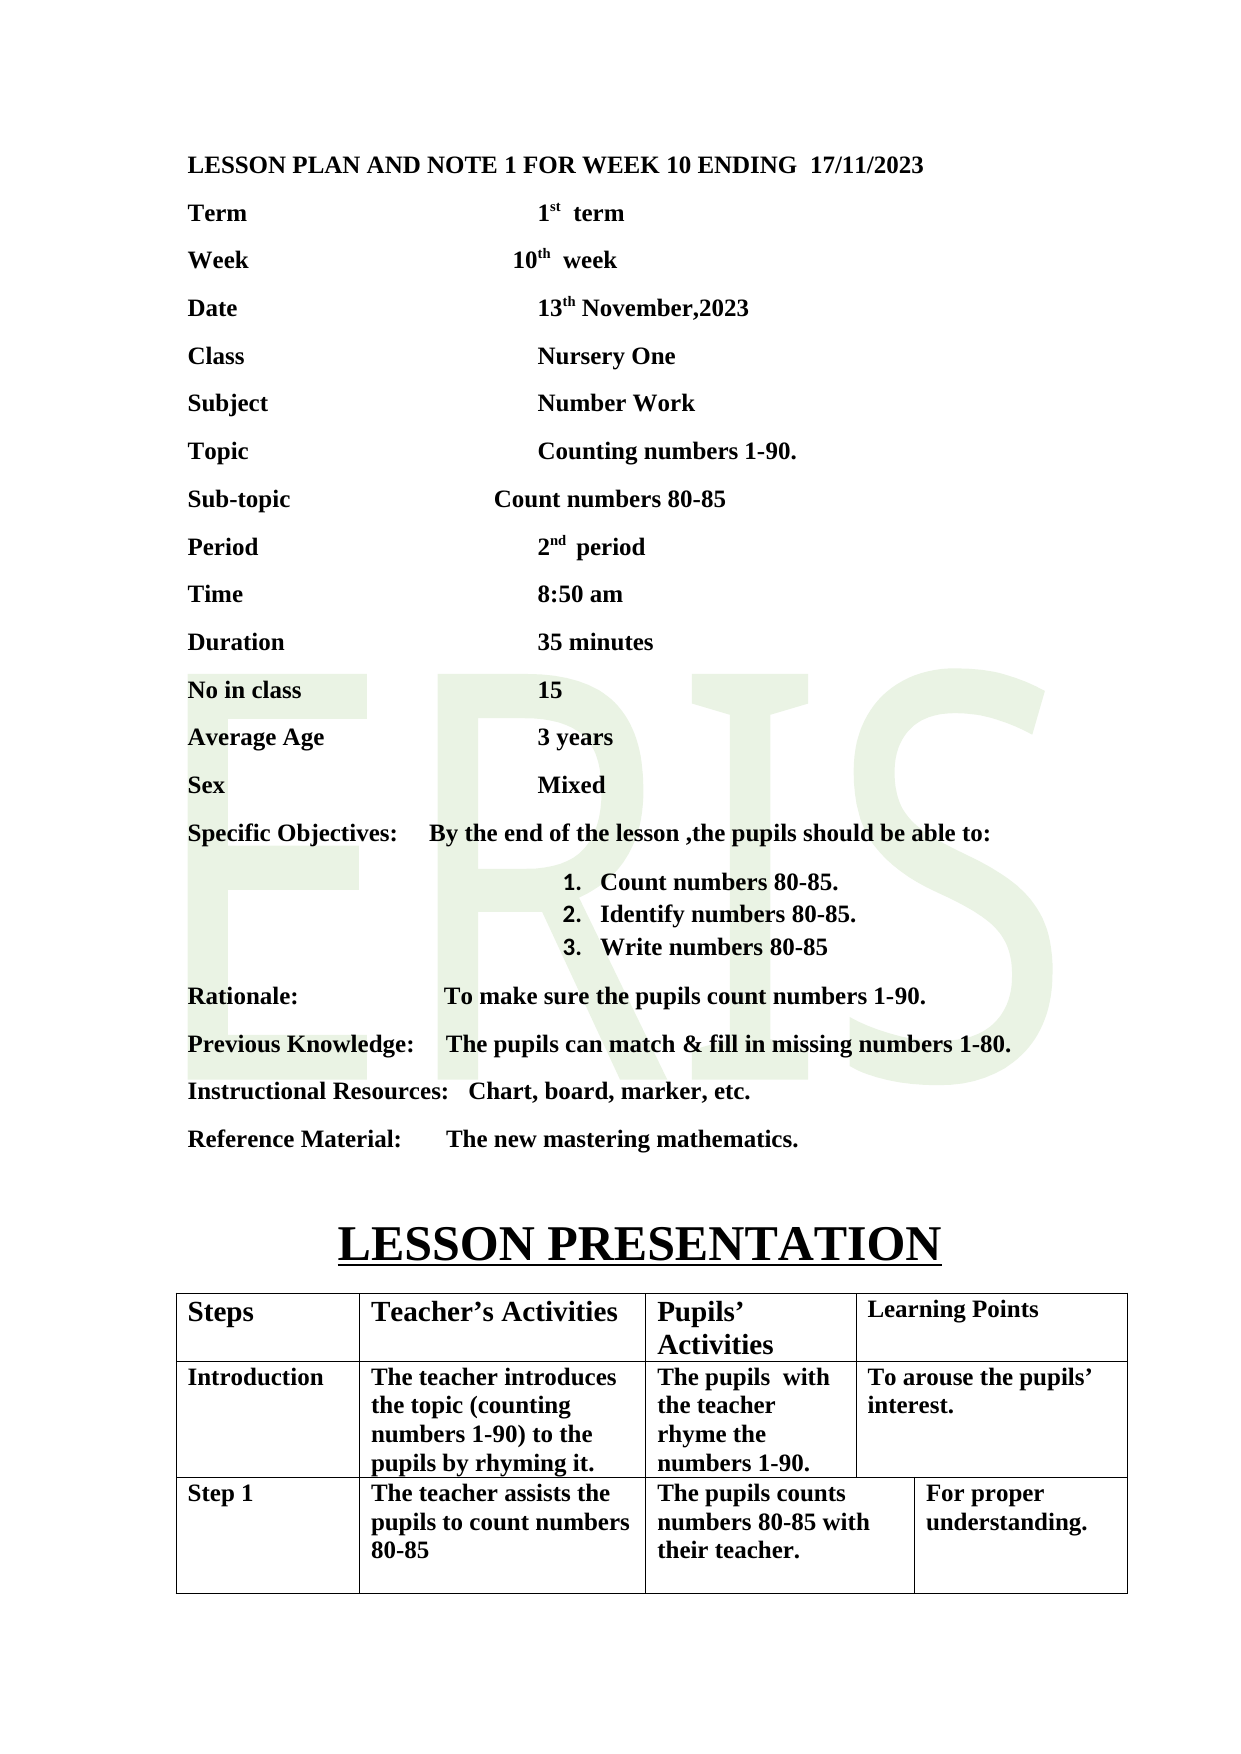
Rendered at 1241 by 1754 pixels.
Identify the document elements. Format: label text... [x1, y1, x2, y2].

text Period 2nd period [187, 532, 1053, 560]
text Average Age 3 years [187, 722, 1053, 751]
text Duration 35 minutes [187, 627, 1053, 656]
text Term 1st term [187, 198, 1053, 226]
text Rationale: To make sure the pupils count numbers 1-90. [187, 981, 1053, 1010]
text Previous Knowledge: The pupils can match & fill in missing numbers 1-80. [187, 1029, 1053, 1057]
table_header Steps [177, 1294, 359, 1361]
table_cell The pupils with the teacher rhyme the numbers 1-90. [646, 1362, 856, 1477]
text Sex Mixed [187, 770, 1053, 799]
text Subject Number Work [187, 388, 1053, 417]
table_header Teacher’s Activities [360, 1294, 645, 1361]
table_cell Introduction [177, 1362, 359, 1477]
text Class Nursery One [187, 341, 1053, 369]
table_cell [915, 1478, 1127, 1593]
list Count numbers 80-85. [562, 866, 1053, 896]
table_cell The teacher introduces the topic (counting numbers 1-90) to the pupils by rhyming it. [360, 1362, 645, 1477]
text No in class 15 [187, 675, 1053, 703]
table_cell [360, 1478, 645, 1593]
list Identify numbers 80-85. [562, 898, 1053, 929]
text Reference Material: The new mastering mathematics. [187, 1124, 1053, 1194]
text Time 8:50 am [187, 579, 1053, 608]
text Instructional Resources: Chart, board, marker, etc. [187, 1076, 1053, 1105]
text Specific Objectives: By the end of the lesson ,the pupils should be able to: [187, 818, 1053, 847]
list Write numbers 80-85 [562, 931, 1053, 962]
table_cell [646, 1478, 914, 1593]
table_cell Step 1 [177, 1478, 359, 1593]
table_cell To arouse the pupils’ interest. [857, 1362, 1127, 1477]
table_header Pupils’ Activities [646, 1294, 856, 1361]
text Topic Counting numbers 1-90. [187, 436, 1053, 465]
text Date 13th November,2023 [187, 293, 1053, 322]
text Sub-topic Count numbers 80-85 [187, 484, 1053, 513]
table_header Learning Points [857, 1294, 1127, 1361]
text LESSON PLAN AND NOTE 1 FOR WEEK 10 ENDING 17/11/2023 [187, 150, 1053, 179]
text LESSON PRESENTATION [262, 1214, 1053, 1271]
text Week 10th week [187, 245, 1053, 274]
